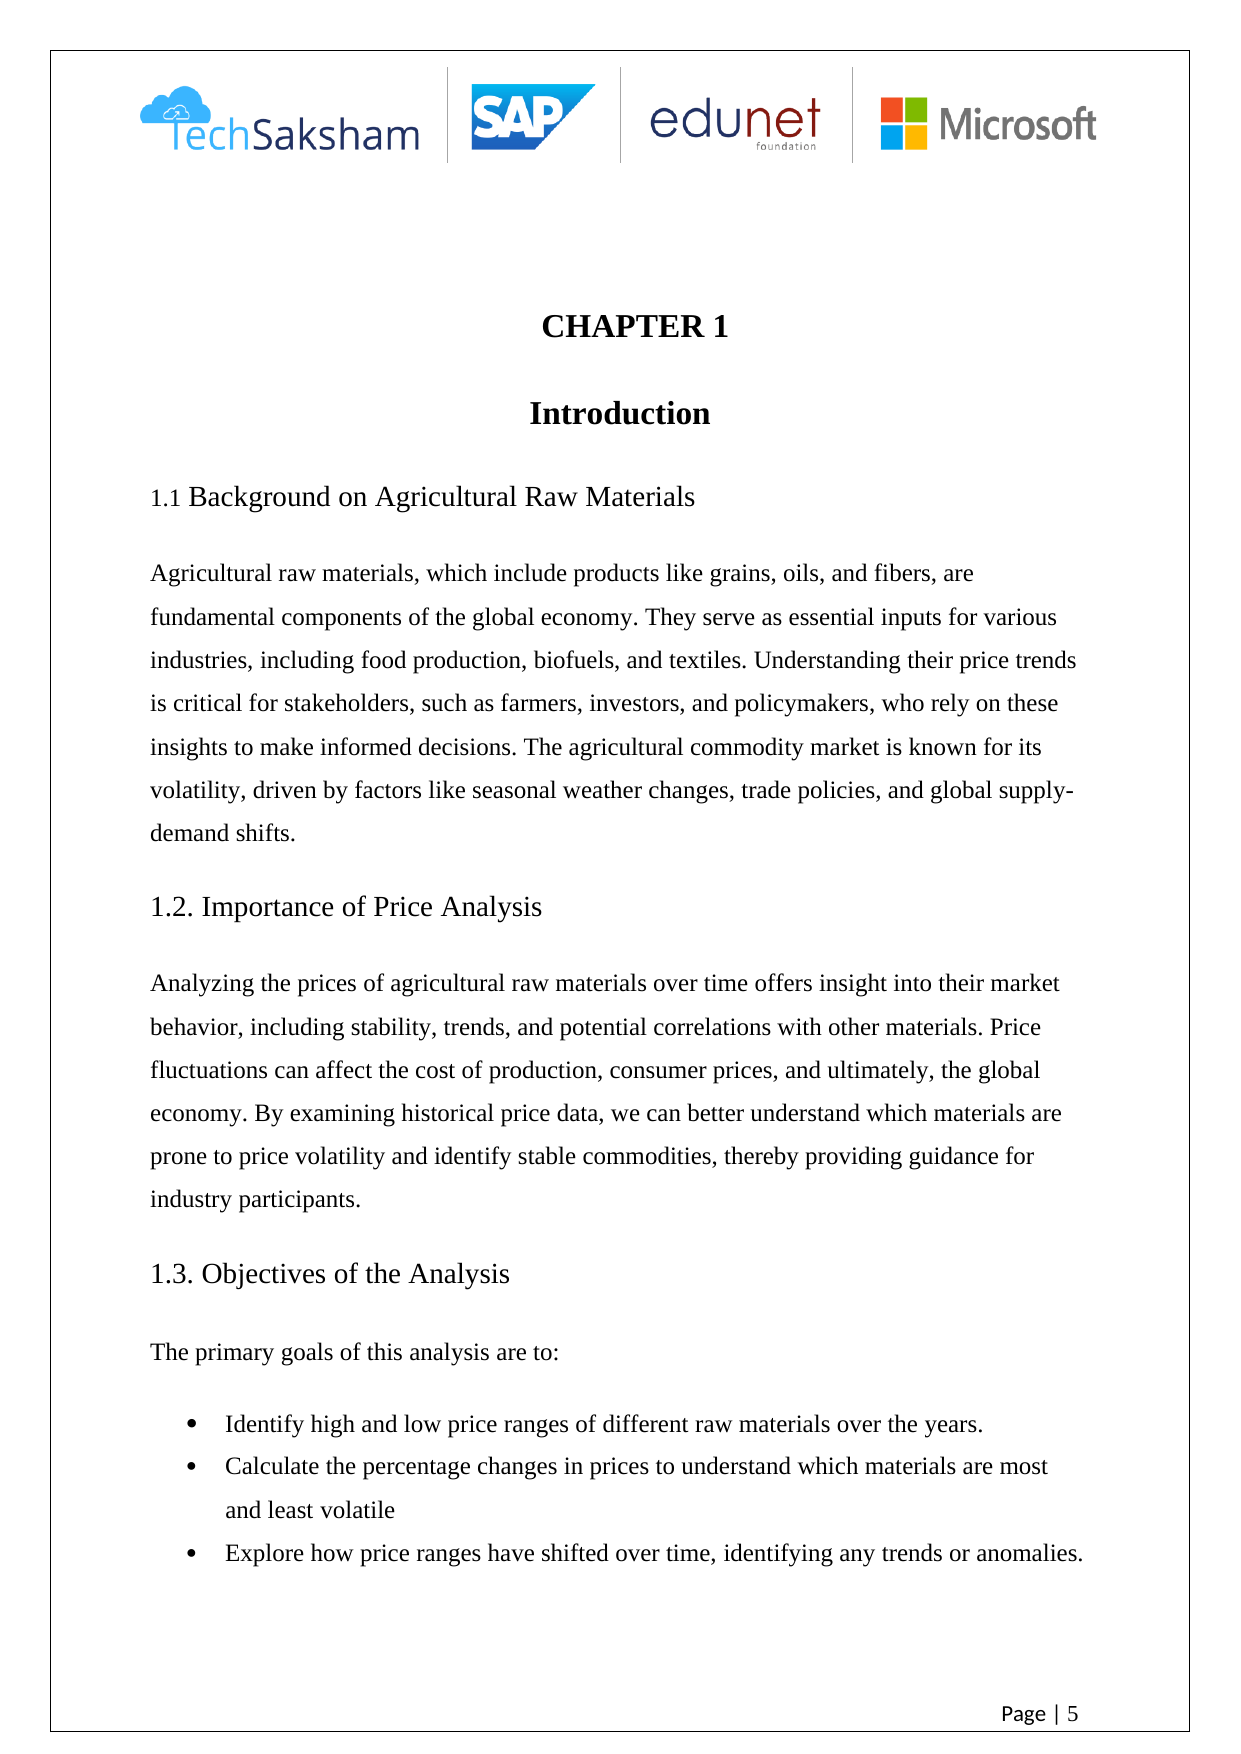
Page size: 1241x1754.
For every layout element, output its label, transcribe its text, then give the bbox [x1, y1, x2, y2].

picture [650, 97, 821, 150]
list Calculate the percentage changes in prices to understand which materials are most and least volatile [187, 1451, 1089, 1523]
picture [880, 97, 1097, 150]
text The primary goals of this analysis are to: [150, 1337, 1123, 1365]
picture [139, 85, 419, 150]
list Explore how price ranges have shifted over time, identifying any trends or anomalies. [187, 1538, 1123, 1567]
text Agricultural raw materials, which include products like grains, oils, and fibers, are fundamental components of the global economy. They serve as essential inputs for various industries, including food production, biofuels, and textiles. Understanding their price trends is critical for stakeholders, such as farmers, investors, and policymakers, who rely on these insights to make informed decisions. The agricultural commodity market is known for its volatility, driven by factors like seasonal weather changes, trade policies, and global supply- demand shifts. [150, 558, 1087, 847]
picture [471, 86, 596, 150]
text Introduction [529, 393, 1123, 432]
text Analyzing the prices of agricultural raw materials over time offers insight into their market behavior, including stability, trends, and potential correlations with other materials. Price fluctuations can affect the cost of production, consumer prices, and ultimately, the global economy. By examining historical price data, we can better understand which materials are prone to price volatility and identify stable commodities, thereby providing guidance for industry participants. [150, 968, 1064, 1213]
list Identify high and low price ranges of different raw materials over the years. [187, 1409, 1123, 1438]
subtitle 1.1 Background on Agricultural Raw Materials [150, 479, 1123, 512]
subtitle Objectives of the Analysis [150, 1257, 1123, 1290]
subtitle Importance of Price Analysis [150, 889, 1123, 923]
subtitle CHAPTER 1 [541, 306, 1123, 344]
